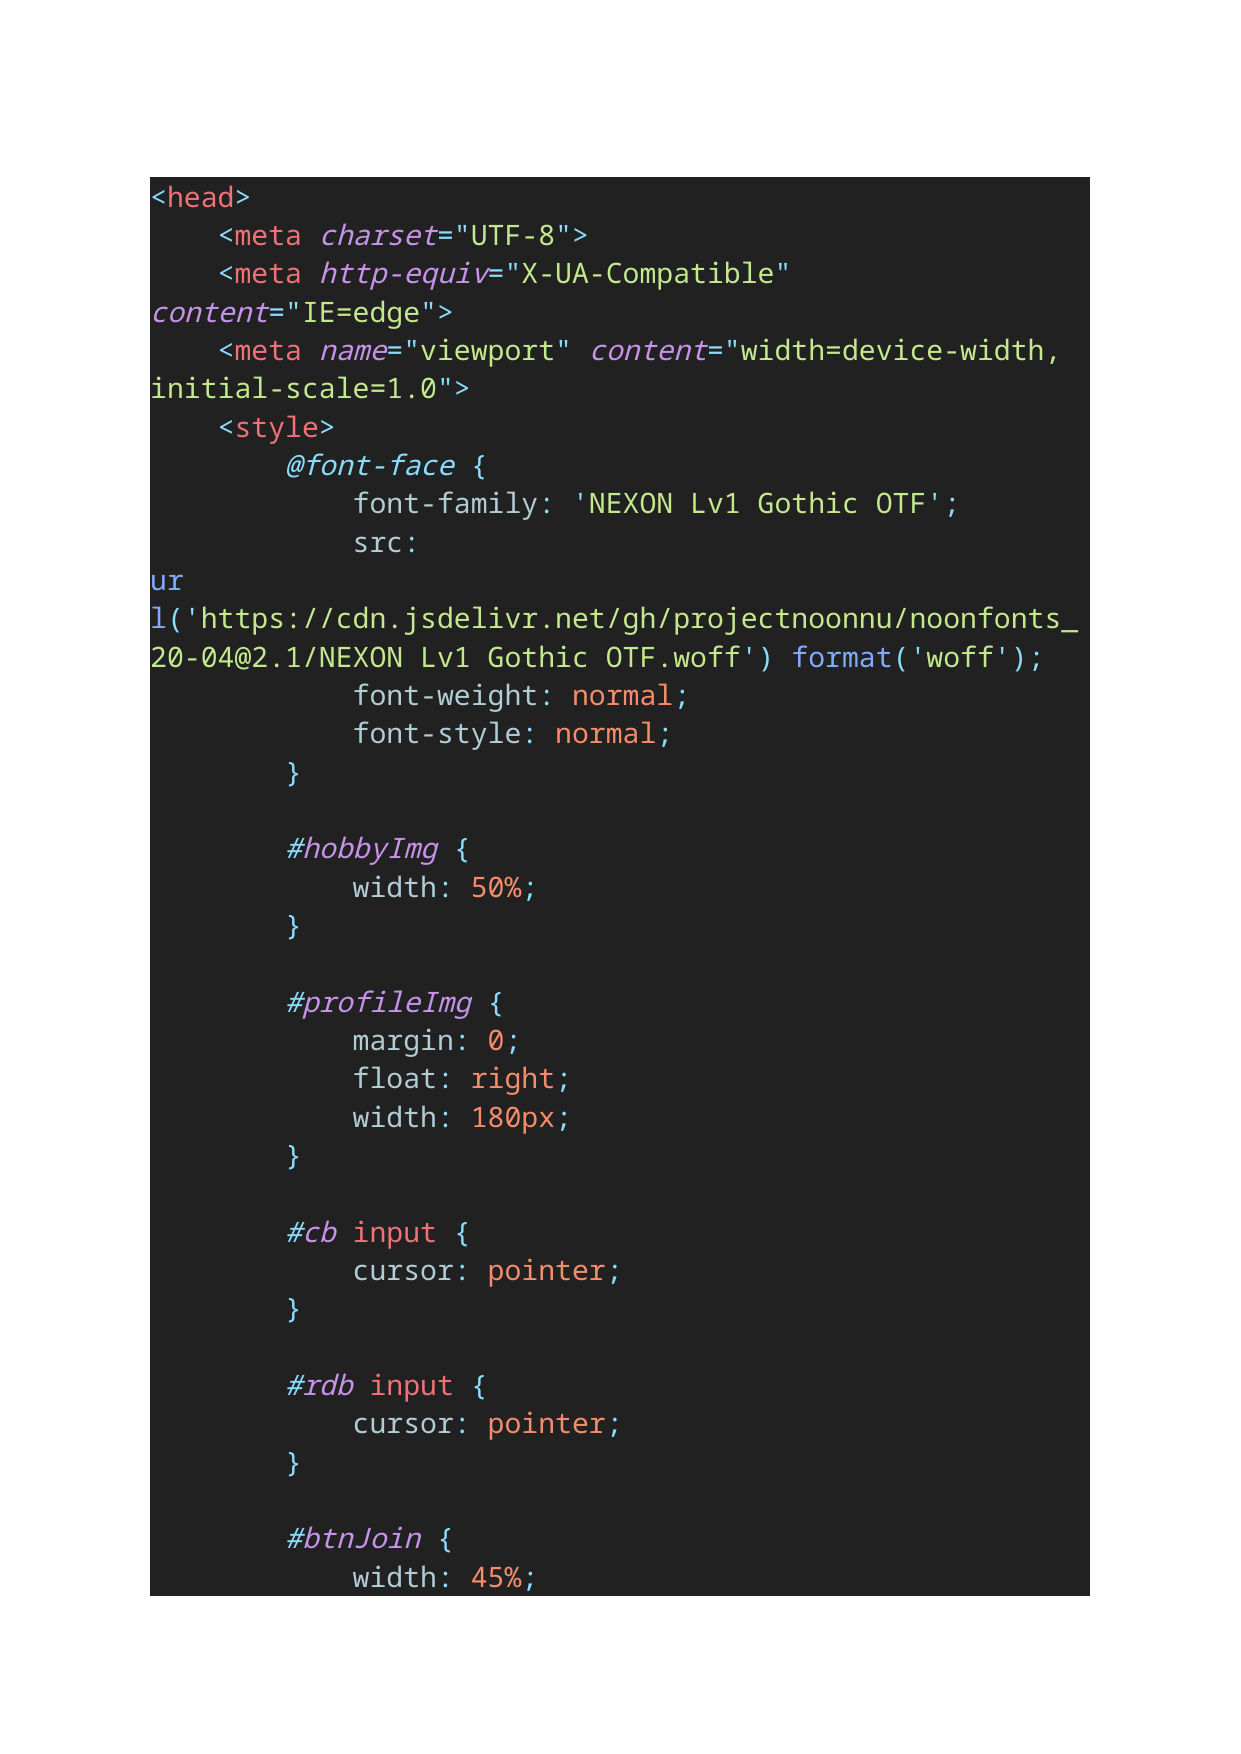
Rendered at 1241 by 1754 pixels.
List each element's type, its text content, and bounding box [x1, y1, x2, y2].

text font-family: 'NEXON Lv1 Gothic OTF'; [150, 484, 1090, 522]
text cursor: pointer; [150, 1251, 1090, 1289]
text } [150, 752, 1090, 791]
text #rdb input { [150, 1366, 1090, 1404]
text #cb input { [150, 1212, 1090, 1251]
text width: 50%; [150, 867, 1090, 906]
text <meta http-equiv="X-UA-Compatible" content="IE=edge"> [150, 254, 1090, 331]
text font-style: normal; [150, 714, 1090, 752]
text } [150, 906, 1090, 944]
text width: 45%; [150, 1557, 1090, 1596]
text @font-face { [150, 446, 1090, 484]
text src: url('https://cdn.jsdelivr.net/gh/projectnoonnu/noonfonts_20-04@2.1/NEXON Lv1 Gothic OTF.woff') format('woff'); [150, 522, 1090, 676]
text } [150, 1442, 1090, 1481]
text } [150, 1136, 1090, 1174]
text cursor: pointer; [150, 1404, 1090, 1442]
text margin: 0; [150, 1021, 1090, 1059]
text #hobbyImg { [150, 829, 1090, 867]
text <meta charset="UTF-8"> [150, 216, 1090, 254]
text float: right; [150, 1059, 1090, 1097]
text width: 180px; [150, 1097, 1090, 1136]
text #btnJoin { [150, 1519, 1090, 1557]
text <head> [150, 177, 1090, 216]
text <meta name="viewport" content="width=device-width, initial-scale=1.0"> [150, 331, 1090, 407]
text <style> [150, 407, 1090, 446]
text font-weight: normal; [150, 676, 1090, 714]
text #profileImg { [150, 982, 1090, 1021]
text } [150, 1289, 1090, 1327]
